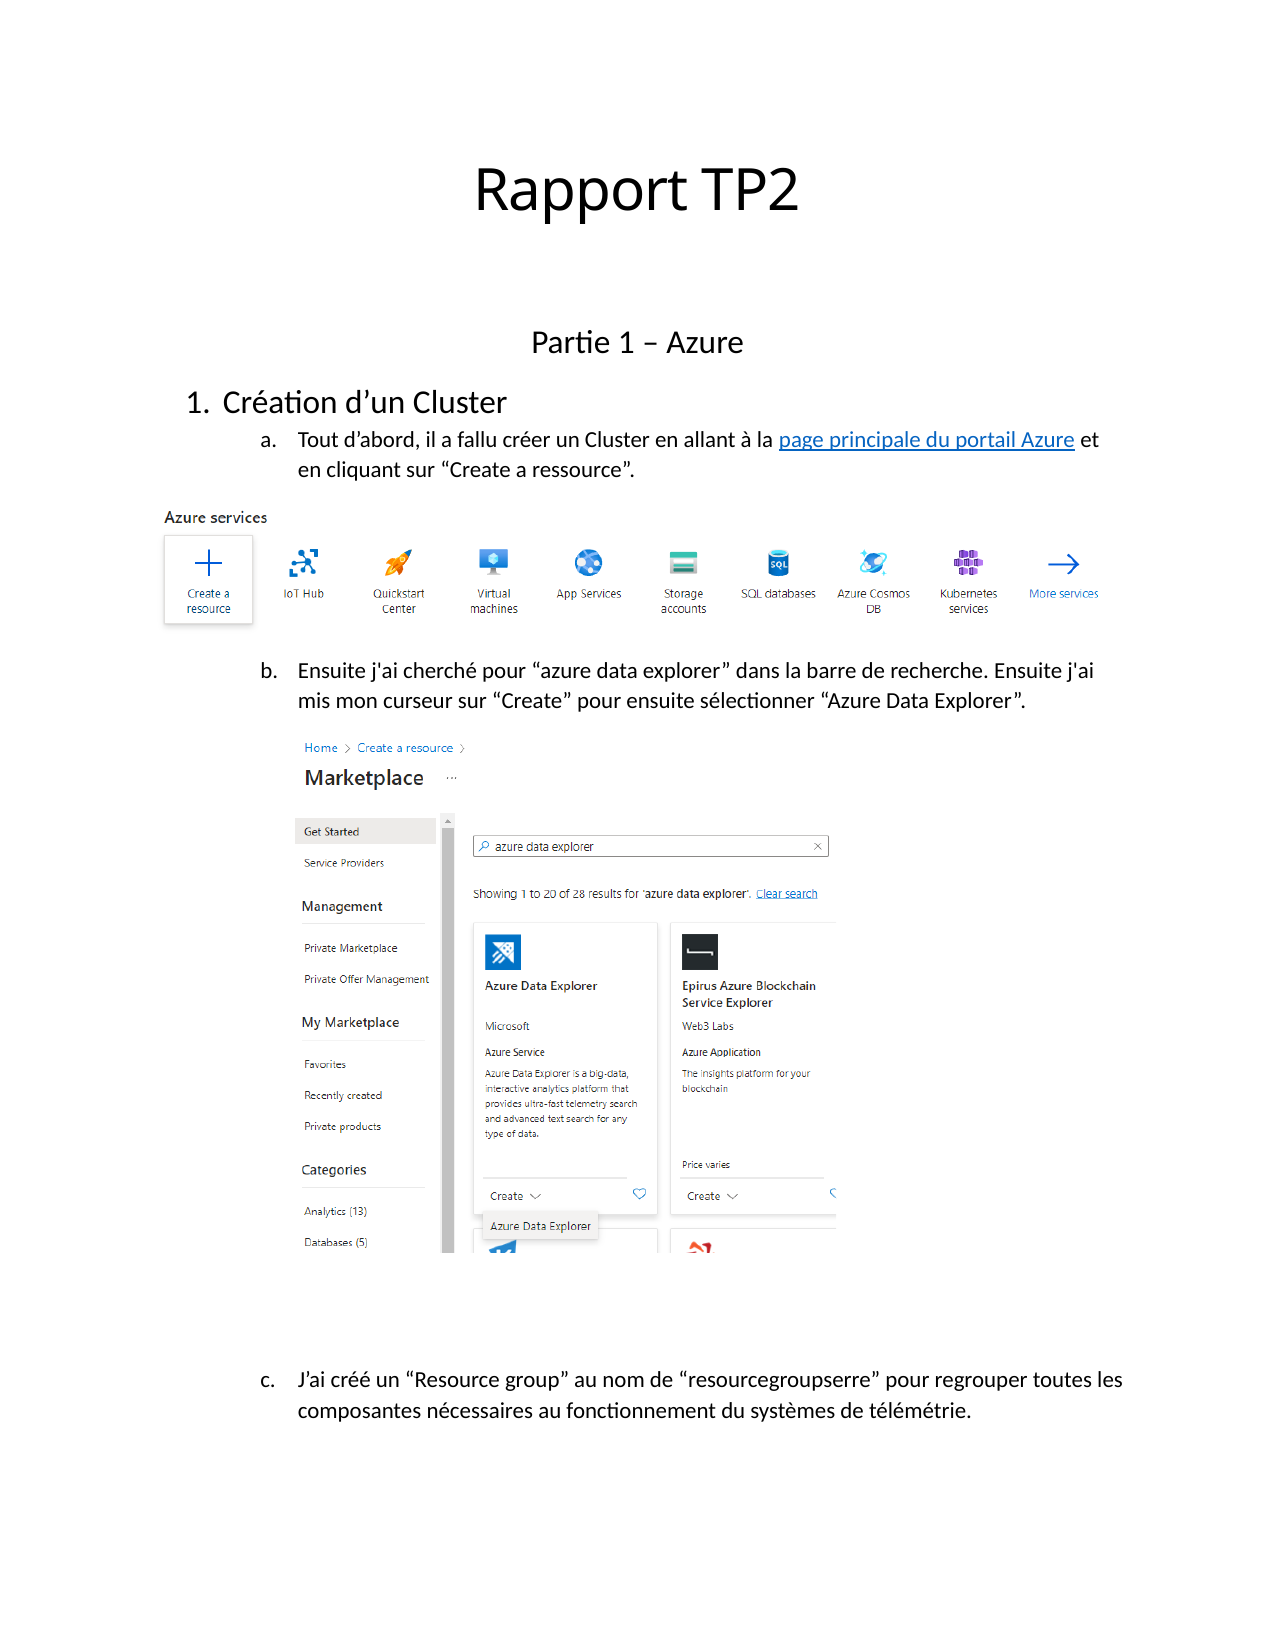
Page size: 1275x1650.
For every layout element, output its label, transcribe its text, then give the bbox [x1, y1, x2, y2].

text Partie 1 – Azure [148, 321, 1127, 362]
list J’ai créé un “Resource group” au nom de “resourcegroupserre” pour regrouper toutes les composantes nécessaires au fonctionnement du systèmes de télémétrie. [260, 1366, 1127, 1424]
title Rapport TP2 [148, 148, 1127, 227]
list Tout d’abord, il a fallu créer un Cluster en allant à la page principale du portail Azure et en cliquant sur “Create a ressource”. [260, 425, 1127, 484]
picture [295, 733, 837, 1253]
list Ensuite j'ai cherché pour “azure data explorer” dans la barre de recherche. Ensuite j'ai mis mon curseur sur “Create” pour ensuite sélectionner “Azure Data Explorer”. [260, 656, 1127, 714]
picture [147, 502, 1128, 638]
list Création d’un Cluster [185, 381, 1127, 422]
